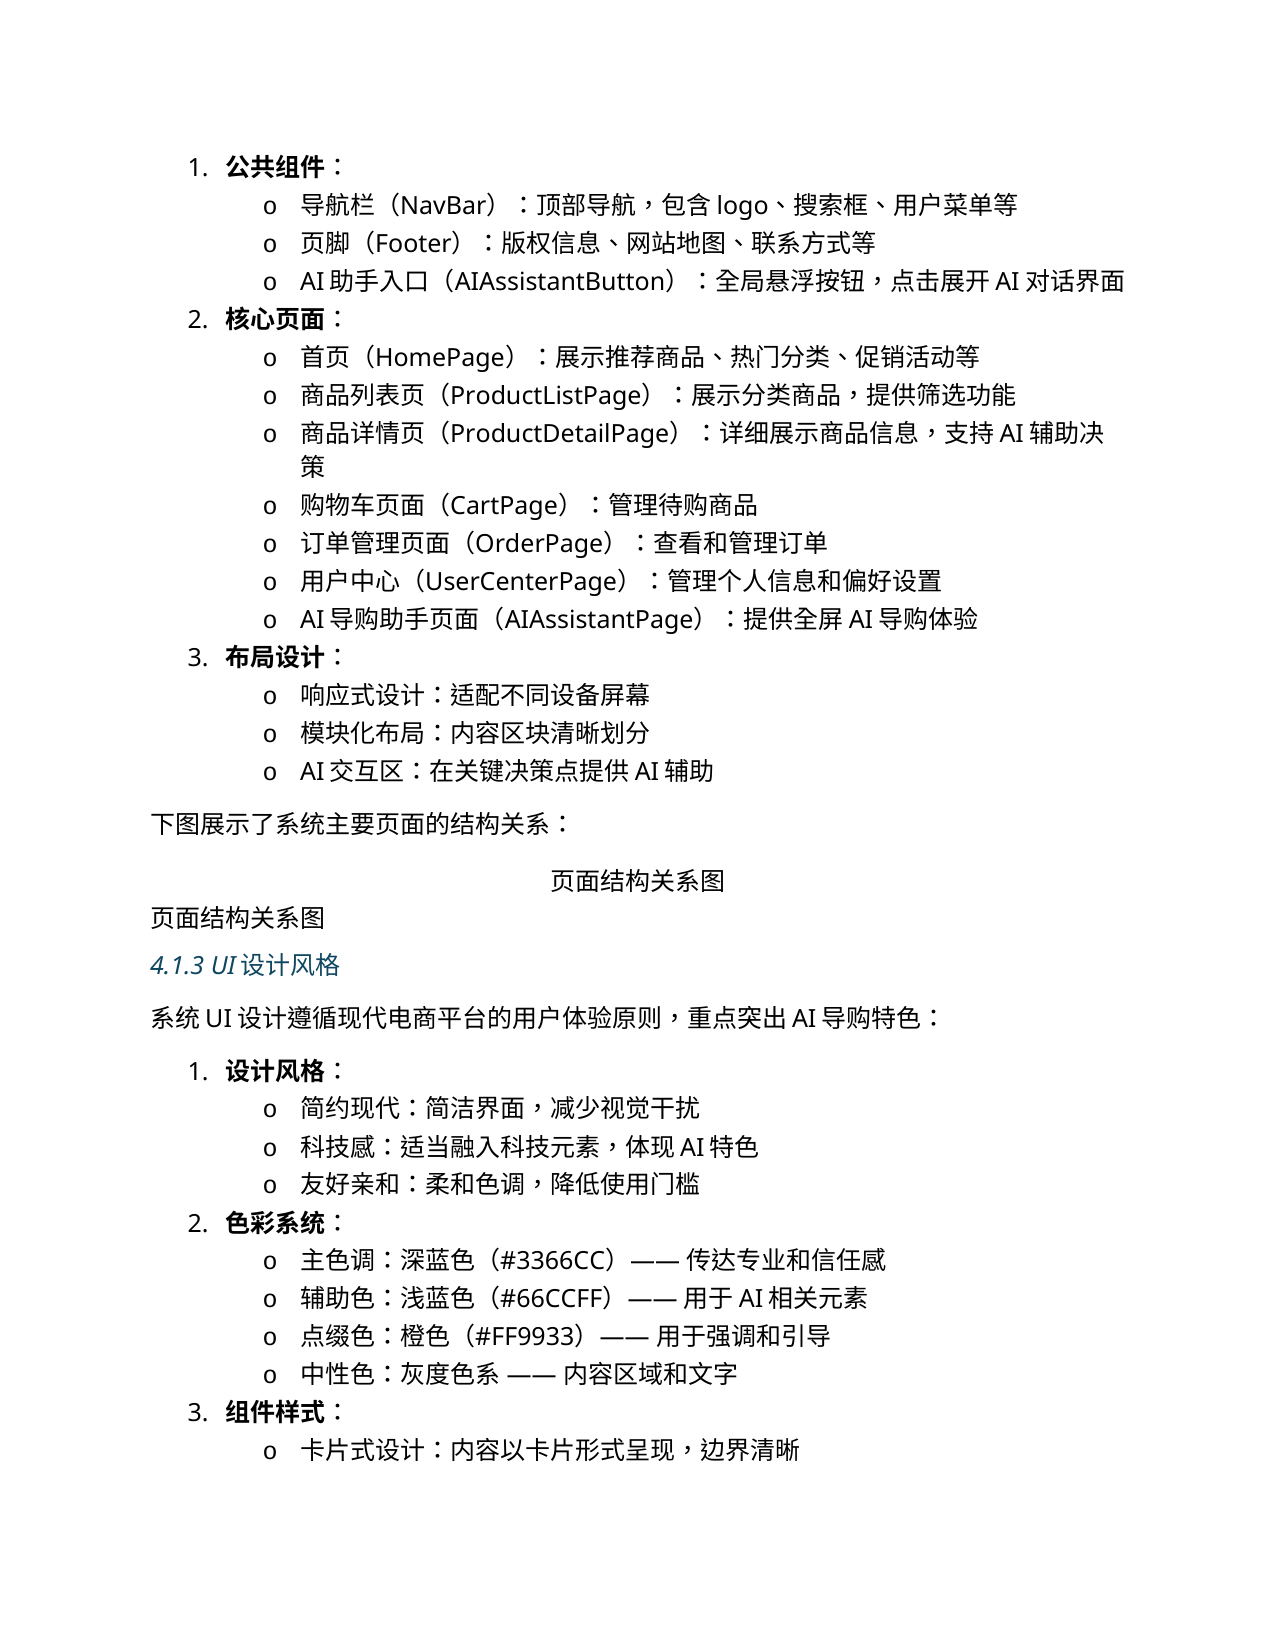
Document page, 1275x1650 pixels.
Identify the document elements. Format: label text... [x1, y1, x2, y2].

list 辅助色：浅蓝色（#66CCFF）—— 用于AI相关元素 [262, 1281, 1125, 1315]
list 页脚（Footer）：版权信息、网站地图、联系方式等 [262, 226, 1125, 260]
text 下图展示了系统主要页面的结构关系： [150, 807, 1125, 841]
list 模块化布局：内容区块清晰划分 [262, 716, 1125, 750]
list 布局设计： [187, 640, 1125, 674]
list AI导购助手页面（AIAssistantPage）：提供全屏AI导购体验 [262, 602, 1125, 636]
list AI交互区：在关键决策点提供AI辅助 [262, 754, 1125, 788]
list 卡片式设计：内容以卡片形式呈现，边界清晰 [262, 1433, 1125, 1467]
list AI助手入口（AIAssistantButton）：全局悬浮按钮，点击展开AI对话界面 [262, 264, 1125, 298]
list 主色调：深蓝色（#3366CC）—— 传达专业和信任感 [262, 1243, 1125, 1277]
list 购物车页面（CartPage）：管理待购商品 [262, 488, 1125, 522]
list 导航栏（NavBar）：顶部导航，包含logo、搜索框、用户菜单等 [262, 188, 1125, 222]
list 点缀色：橙色（#FF9933）—— 用于强调和引导 [262, 1319, 1125, 1353]
table_header 页面结构关系图 [225, 860, 1050, 901]
list 响应式设计：适配不同设备屏幕 [262, 678, 1125, 712]
list 科技感：适当融入科技元素，体现AI特色 [262, 1129, 1125, 1163]
list 简约现代：简洁界面，减少视觉干扰 [262, 1091, 1125, 1125]
list 首页（HomePage）：展示推荐商品、热门分类、促销活动等 [262, 340, 1125, 374]
text 页面结构关系图 [150, 901, 1125, 935]
list 友好亲和：柔和色调，降低使用门槛 [262, 1167, 1125, 1201]
list 公共组件： [187, 150, 1125, 184]
list 核心页面： [187, 302, 1125, 336]
list 色彩系统： [187, 1205, 1125, 1239]
list 商品详情页（ProductDetailPage）：详细展示商品信息，支持AI辅助决策 [262, 416, 1125, 484]
list 组件样式： [187, 1395, 1125, 1429]
list 商品列表页（ProductListPage）：展示分类商品，提供筛选功能 [262, 378, 1125, 412]
text 系统UI设计遵循现代电商平台的用户体验原则，重点突出AI导购特色： [150, 1001, 1125, 1034]
list 设计风格： [187, 1053, 1125, 1087]
subtitle 4.1.3 UI设计风格 [150, 948, 1125, 982]
list 中性色：灰度色系 —— 内容区域和文字 [262, 1357, 1125, 1391]
list 用户中心（UserCenterPage）：管理个人信息和偏好设置 [262, 564, 1125, 598]
list 订单管理页面（OrderPage）：查看和管理订单 [262, 526, 1125, 560]
